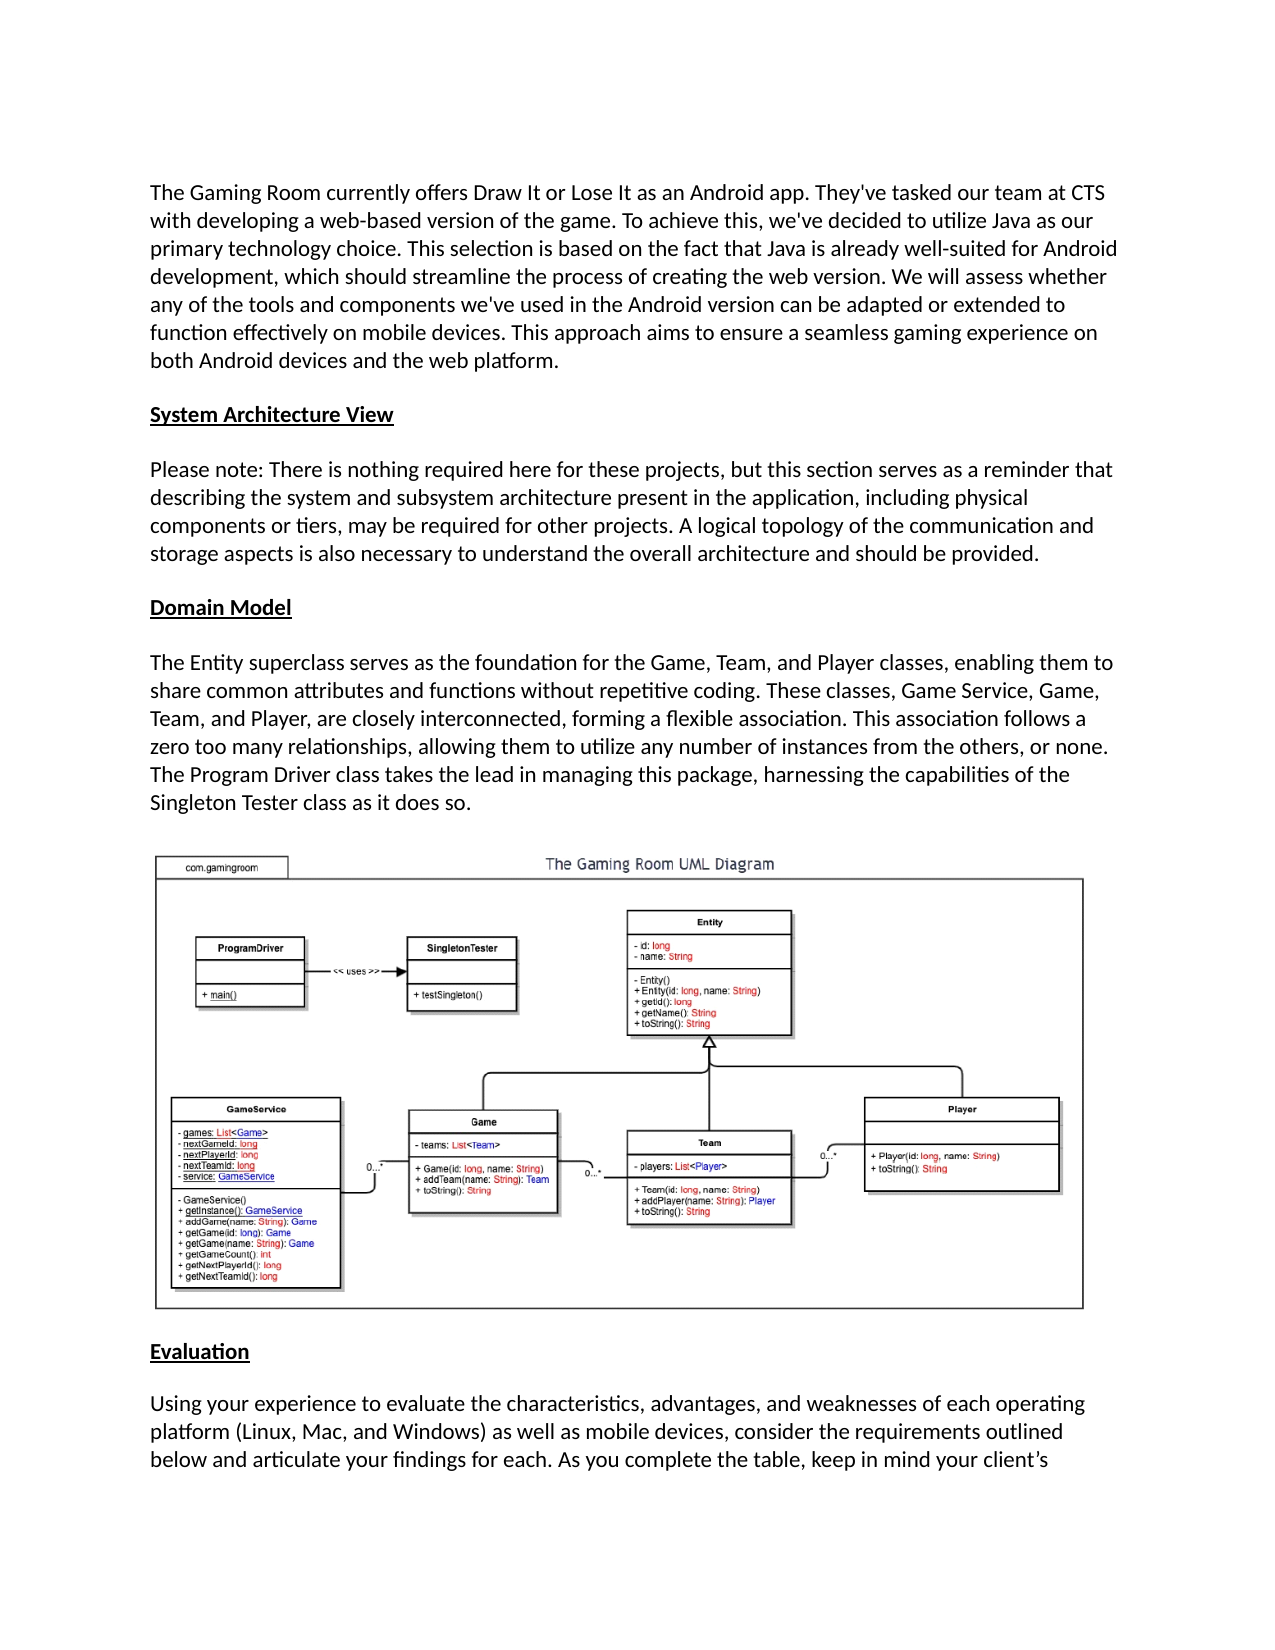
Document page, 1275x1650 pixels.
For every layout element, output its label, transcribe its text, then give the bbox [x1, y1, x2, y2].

text System Architecture View [150, 402, 1125, 427]
text Please note: There is nothing required here for these projects, but this section serves as a reminder that describing the system and subsystem architecture present in the application, including physical components or tiers, may be required for other projects. A logical topology of the communication and storage aspects is also necessary to understand the overall architecture and should be provided. [150, 455, 1125, 567]
text The Entity superclass serves as the foundation for the Game, Team, and Player classes, enabling them to share common attributes and functions without repetitive coding. These classes, Game Service, Game, Team, and Player, are closely interconnected, forming a flexible association. This association follows a zero too many relationships, allowing them to utilize any number of instances from the others, or none. The Program Driver class takes the lead in managing this package, harnessing the capabilities of the Singleton Tester class as it does so. [150, 648, 1125, 816]
text Evaluation [150, 1339, 1125, 1364]
text The Gaming Room currently offers Draw It or Lose It as an Android app. They've tasked our team at CTS with developing a web-based version of the game. To achieve this, we've decided to utilize Java as our primary technology choice. This selection is based on the fact that Java is already well-suited for Android development, which should streamline the process of creating the web version. We will assess whether any of the tools and components we've used in the Android version can be adapted or extended to function effectively on mobile devices. This approach aims to ensure a seamless gaming experience on both Android devices and the web platform. [150, 178, 1125, 374]
text Domain Model [150, 595, 1125, 620]
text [150, 1389, 1125, 1473]
